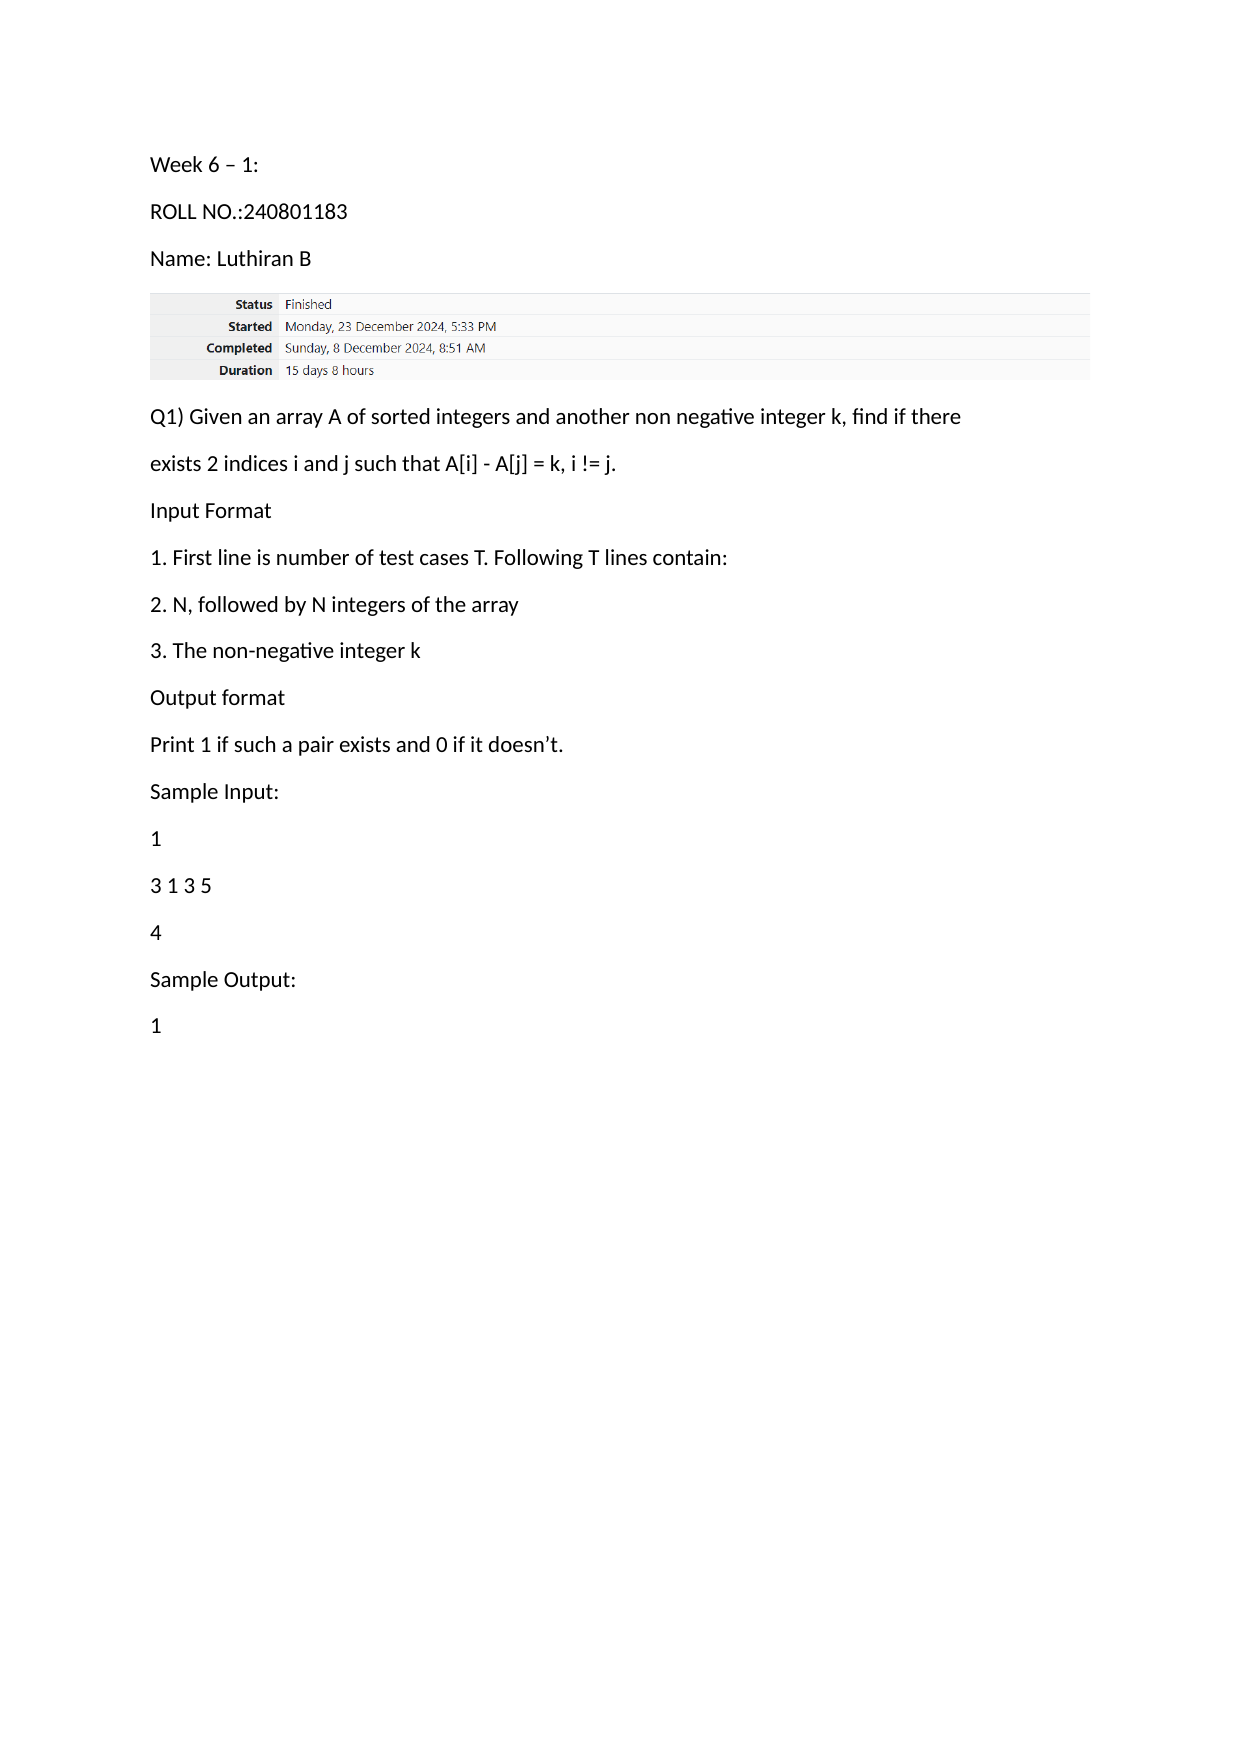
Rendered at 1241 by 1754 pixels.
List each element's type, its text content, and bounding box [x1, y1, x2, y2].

text 4 [150, 918, 1090, 946]
text Sample Output: [150, 965, 1090, 993]
picture [150, 290, 1091, 384]
text ROLL NO.:240801183 [150, 197, 1090, 225]
text 1 [150, 1012, 1090, 1040]
text 3 1 3 5 [150, 871, 1090, 899]
text exists 2 indices i and j such that A[i] - A[j] = k, i != j. [150, 449, 1090, 477]
text 1 [150, 824, 1090, 852]
text Input Format [150, 496, 1090, 524]
text Sample Input: [150, 777, 1090, 805]
text Week 6 – 1: [150, 150, 1090, 178]
text 3. The non-negative integer k [150, 637, 1090, 665]
text 2. N, followed by N integers of the array [150, 590, 1090, 618]
text Output format [150, 683, 1090, 712]
text Print 1 if such a pair exists and 0 if it doesn’t. [150, 730, 1090, 758]
text Name: Luthiran B [150, 244, 1090, 272]
text 1. First line is number of test cases T. Following T lines contain: [150, 543, 1090, 571]
text Q1) Given an array A of sorted integers and another non negative integer k, find if there [150, 402, 1090, 430]
